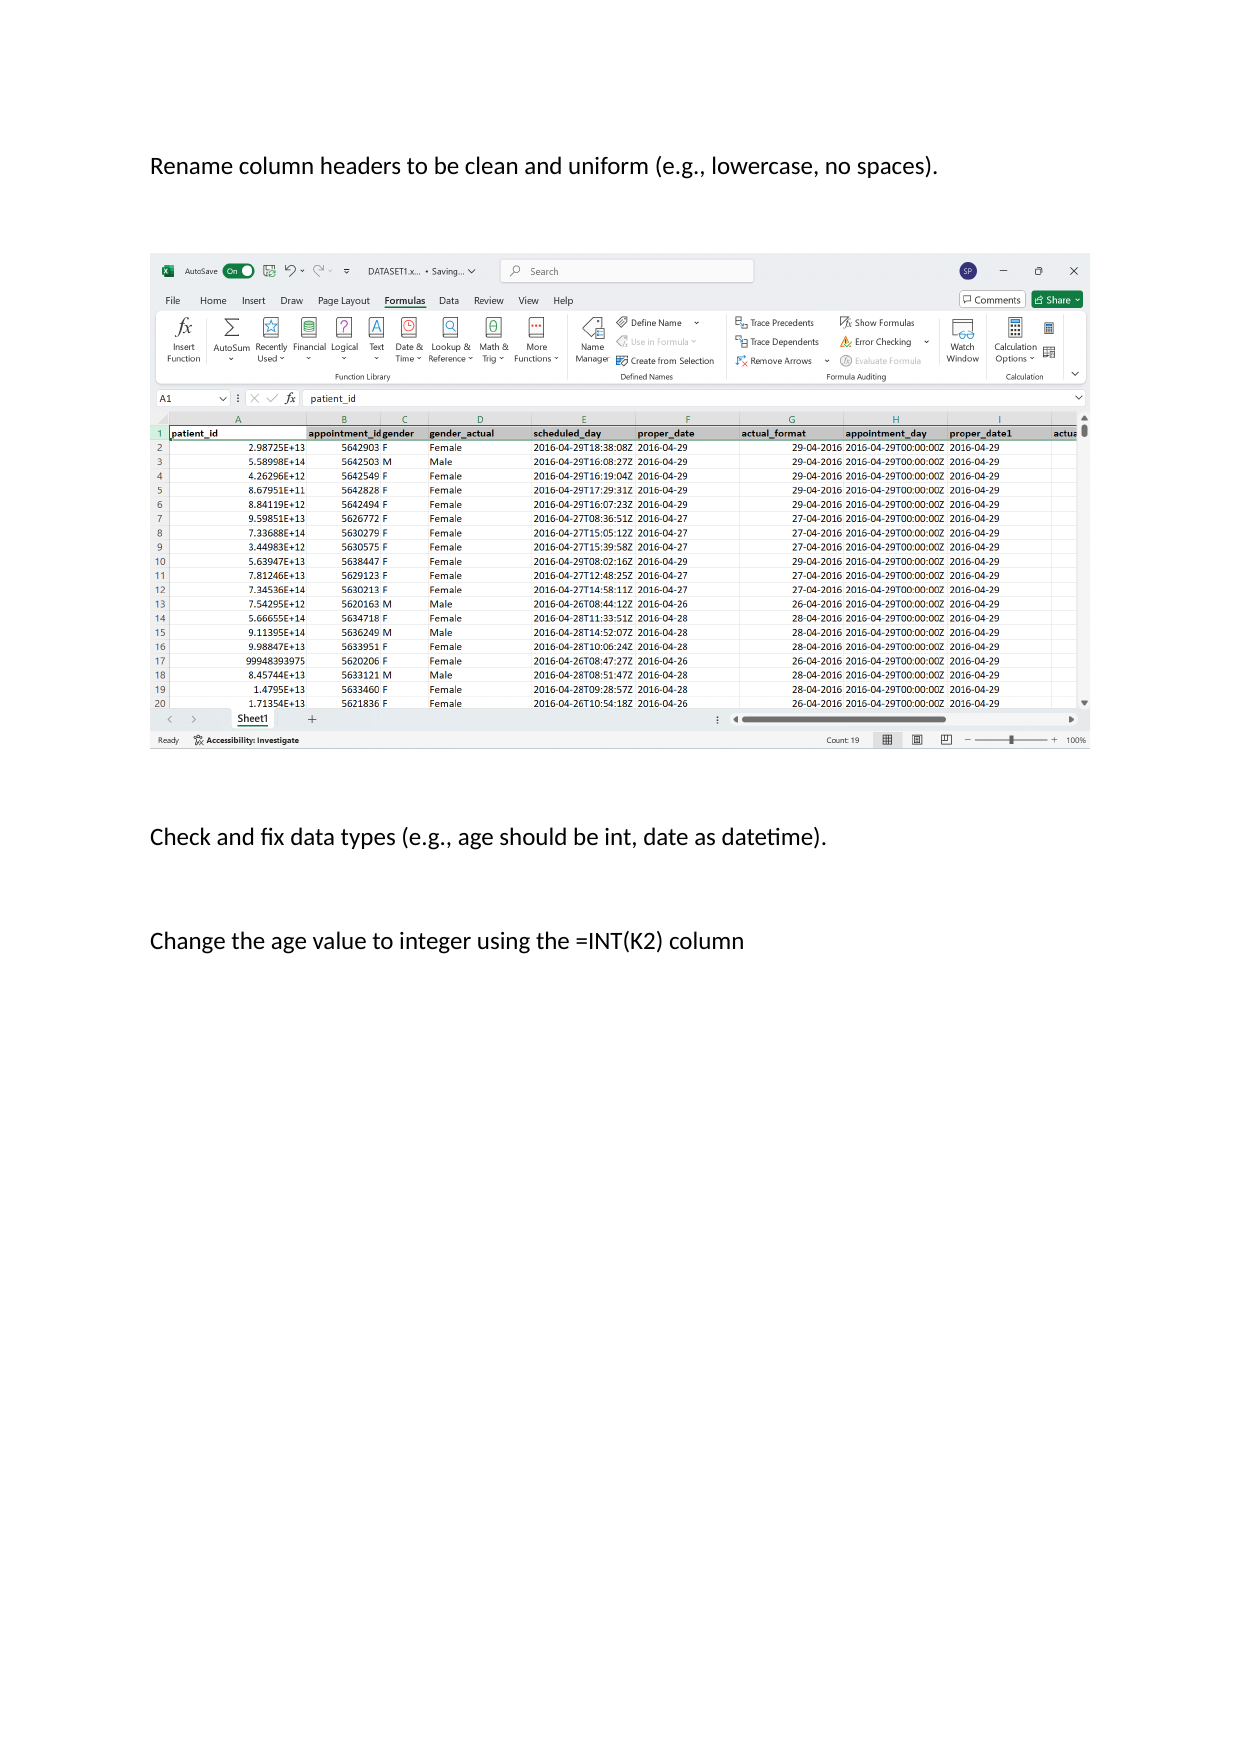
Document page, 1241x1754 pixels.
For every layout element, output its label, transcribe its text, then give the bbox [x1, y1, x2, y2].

text Rename column headers to be clean and uniform (e.g., lowercase, no spaces). [150, 150, 1090, 181]
picture [150, 253, 1091, 749]
text Check and fix data types (e.g., age should be int, date as datetime). [150, 821, 1090, 852]
text Change the age value to integer using the =INT(K2) column [150, 925, 1090, 955]
